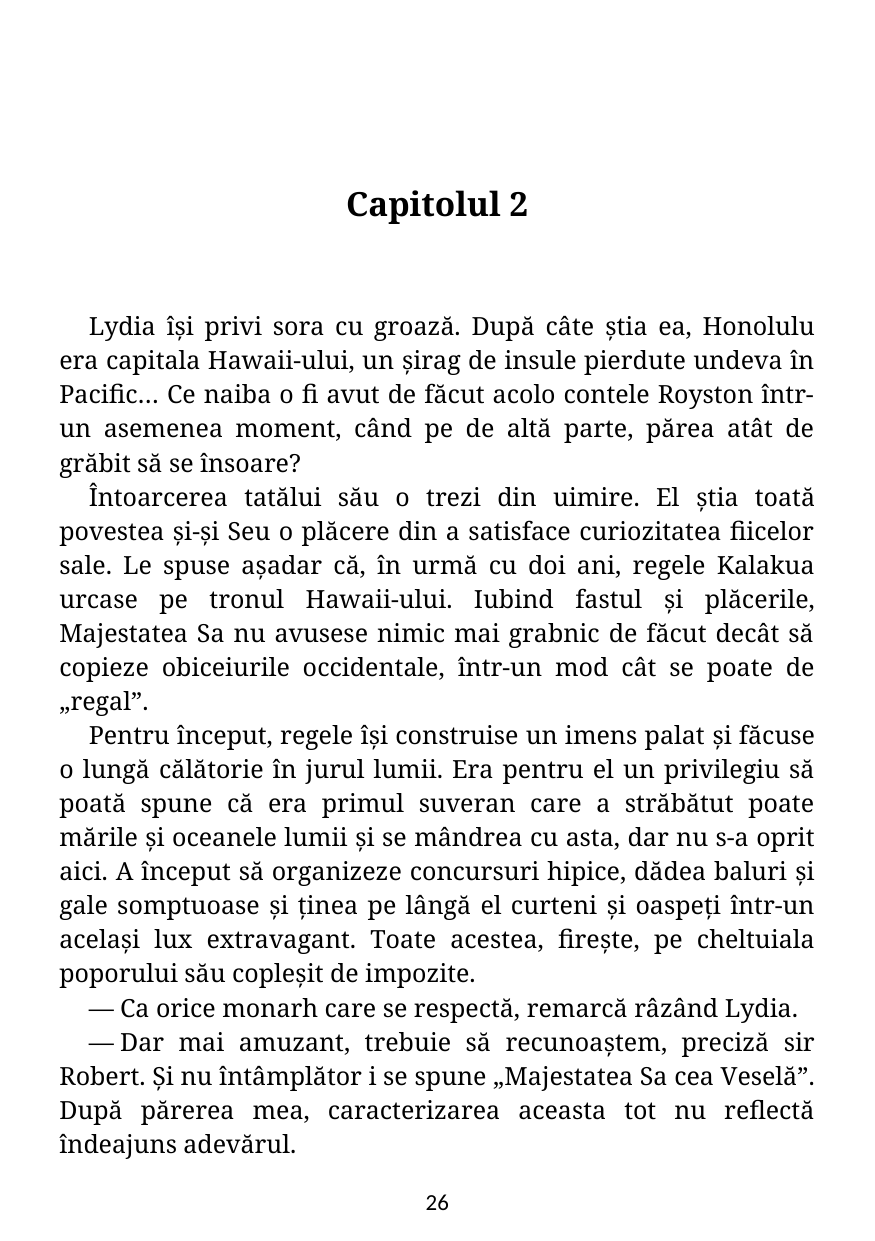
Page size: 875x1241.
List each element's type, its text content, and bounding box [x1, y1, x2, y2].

text — Dar mai amuzant, trebuie să recunoaştem, preciză sir Robert. Şi nu întâmplător i se spune „Majestatea Sa cea Veselă”. După părerea mea, caracterizarea aceasta tot nu reflectă îndeajuns adevărul. [59, 1024, 815, 1161]
text — Ca orice monarh care se respectă, remarcă râzând Lydia. [59, 990, 815, 1024]
subtitle Capitolul 2 [59, 181, 815, 226]
text Întoarcerea tatălui său o trezi din uimire. El ştia toată povestea şi-şi Seu o plăcere din a satisface curiozitatea fiicelor sale. Le spuse aşadar că, în urmă cu doi ani, regele Kalakua urcase pe tronul Hawaii-ului. Iubind fastul şi plăcerile, Majestatea Sa nu avusese nimic mai grabnic de făcut decât să copieze obiceiurile occidentale, într-un mod cât se poate de „regal”. [59, 479, 815, 718]
text Lydia îşi privi sora cu groază. După câte ştia ea, Honolulu era capitala Hawaii-ului, un şirag de insule pierdute undeva în Pacific… Ce naiba o fi avut de făcut acolo contele Royston într-un asemenea moment, când pe de altă parte, părea atât de grăbit să se însoare? [59, 309, 815, 479]
text Pentru început, regele îşi construise un imens palat şi făcuse o lungă călătorie în jurul lumii. Era pentru el un privilegiu să poată spune că era primul suveran care a străbătut poate mările şi oceanele lumii şi se mândrea cu asta, dar nu s-a oprit aici. A început să organizeze concursuri hipice, dădea baluri şi gale somptuoase şi ţinea pe lângă el curteni şi oaspeţi într-un acelaşi lux extravagant. Toate acestea, fireşte, pe cheltuiala poporului său copleşit de impozite. [59, 718, 815, 990]
